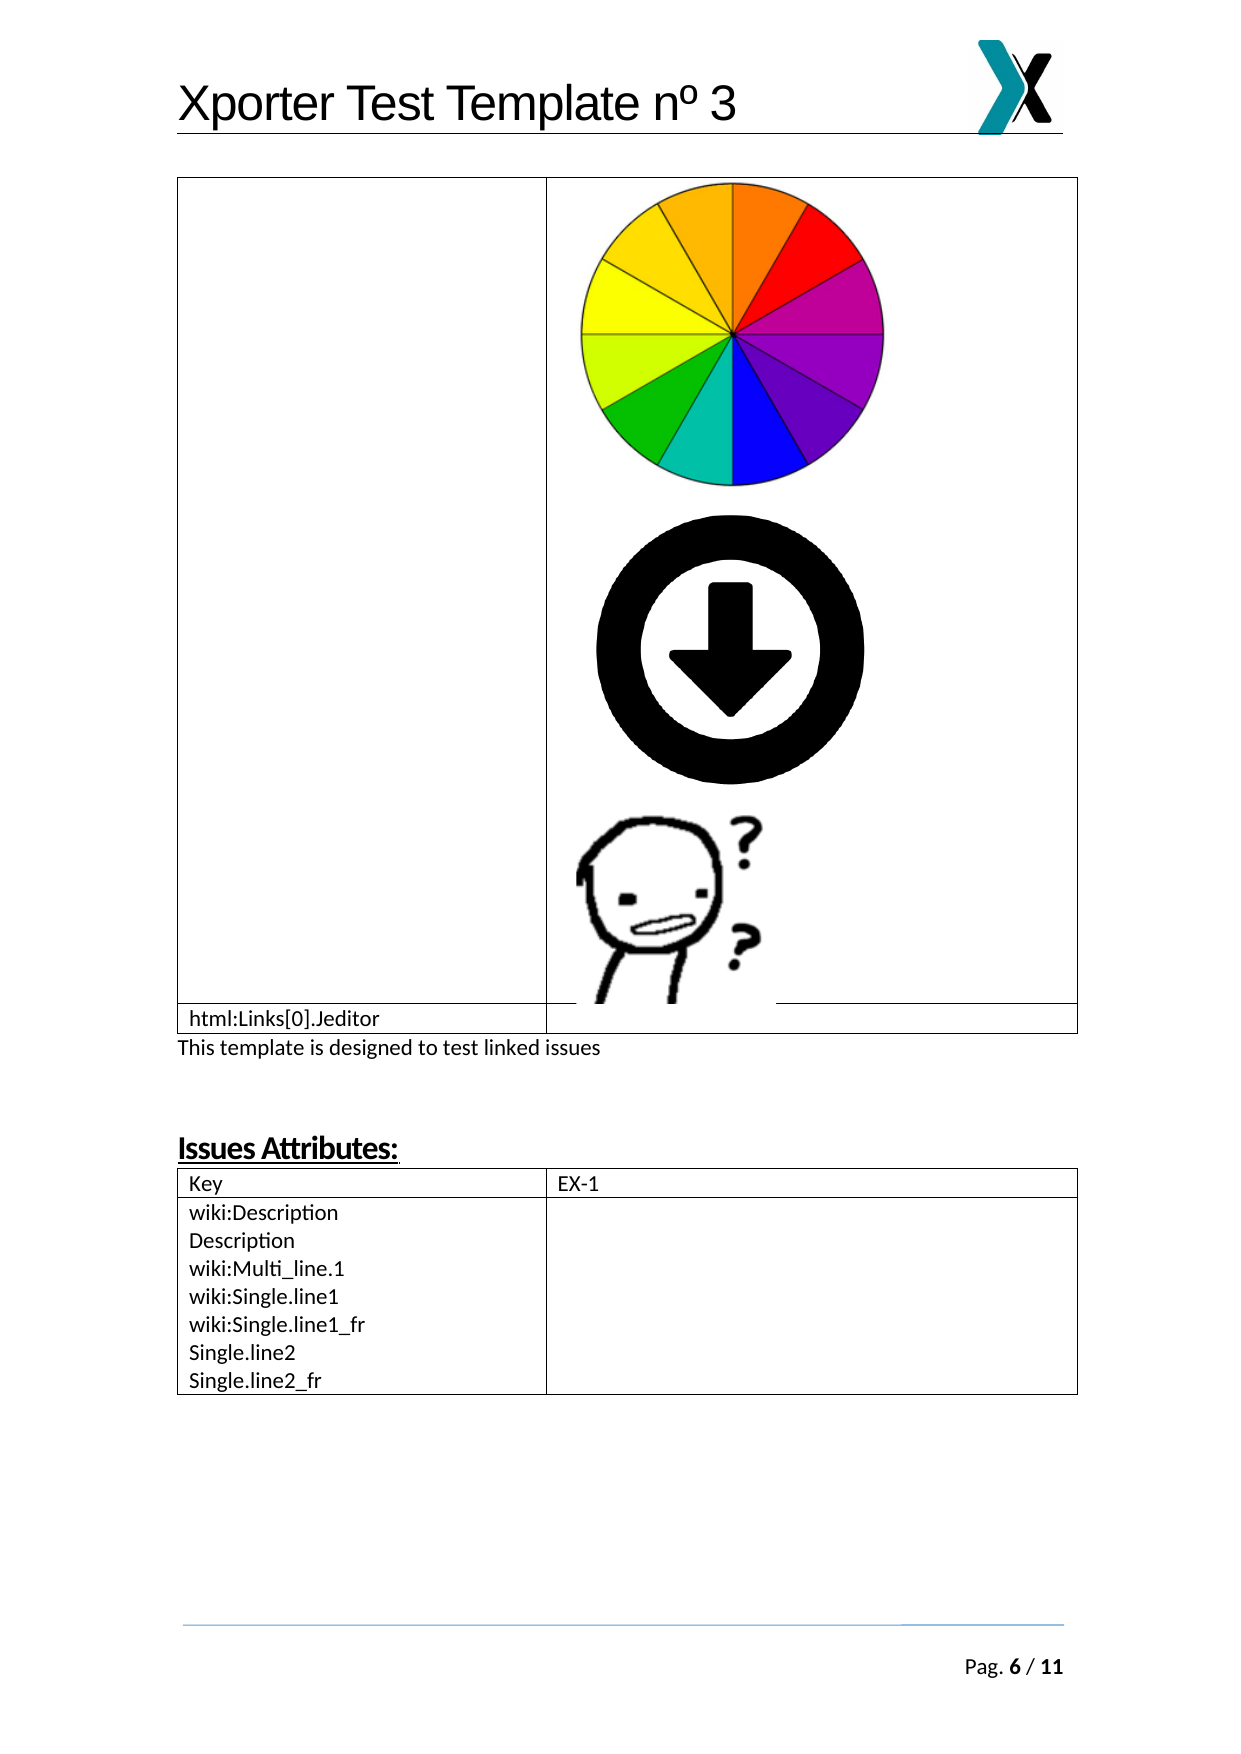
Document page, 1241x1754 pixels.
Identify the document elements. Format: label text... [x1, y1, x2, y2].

title Issues Attributes: [177, 1127, 1063, 1168]
table_cell html:Links[0].Jeditor [178, 1004, 546, 1032]
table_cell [178, 178, 546, 1003]
table_header EX-1 [547, 1169, 1077, 1197]
table_cell [547, 178, 576, 1003]
table_cell [547, 1004, 1077, 1032]
picture [969, 40, 1063, 133]
table_header Key [178, 1169, 546, 1197]
text This template is designed to test linked issues [177, 1034, 1063, 1061]
table_cell [547, 1198, 1077, 1394]
table_cell wiki:Description Description wiki:Multi_line.1 wiki:Single.line1 wiki:Single.line1_fr Single.line2 Single.line2_fr [178, 1198, 546, 1394]
picture [576, 178, 889, 1004]
table_cell [777, 178, 1077, 1003]
